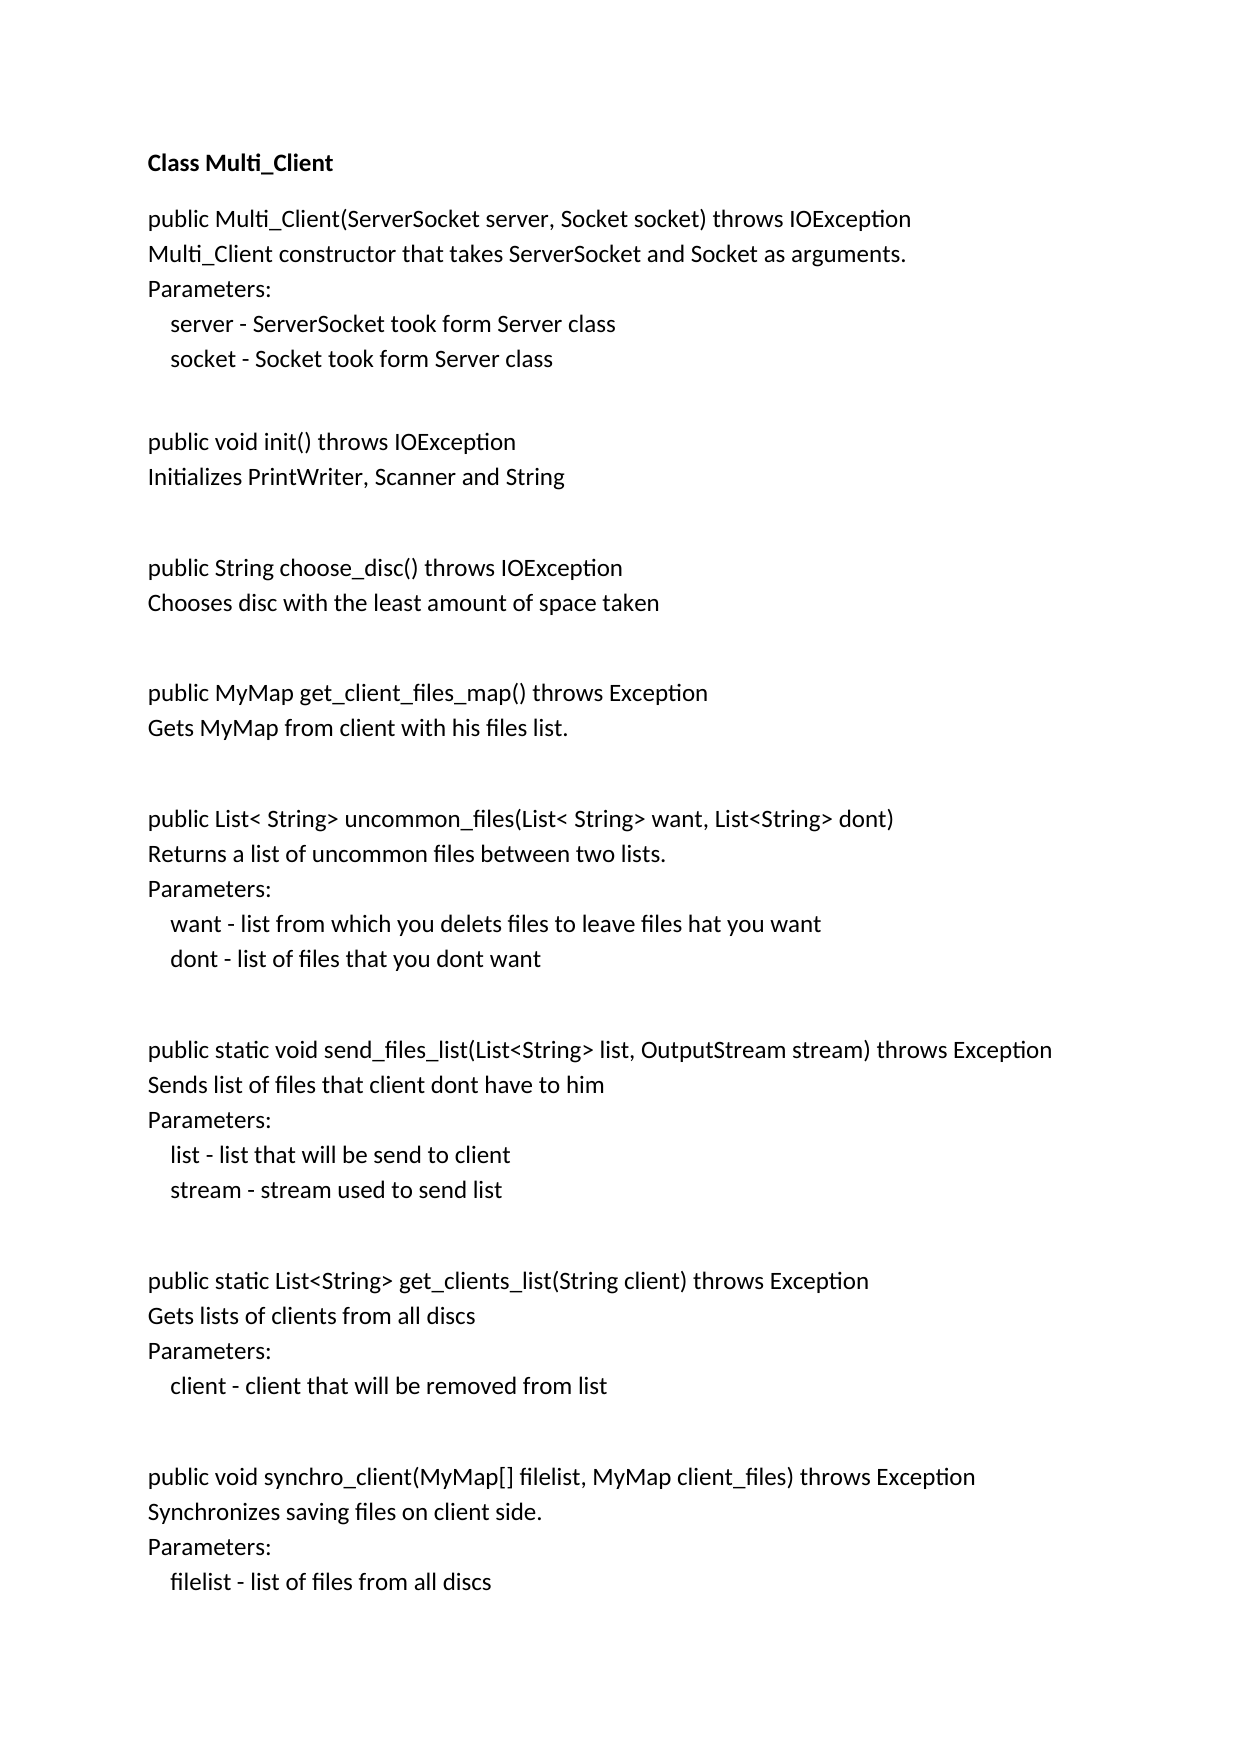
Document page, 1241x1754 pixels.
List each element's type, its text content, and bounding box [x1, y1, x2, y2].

text Gets lists of clients from all discs [148, 1300, 1093, 1331]
text server - ServerSocket took form Server class [148, 308, 1093, 339]
text Parameters: [148, 273, 1093, 304]
text Synchronizes saving files on client side. [148, 1496, 1093, 1526]
text Returns a list of uncommon files between two lists. [148, 838, 1093, 869]
text public MyMap get_client_files_map() throws Exception [148, 678, 1093, 708]
text public void synchro_client(MyMap[] filelist, MyMap client_files) throws Exception [148, 1461, 1093, 1491]
text Parameters: [148, 1335, 1093, 1366]
text Class Multi_Client [148, 148, 1093, 178]
text Sends list of files that client dont have to him [148, 1069, 1093, 1100]
text list - list that will be send to client [148, 1139, 1093, 1170]
text public static List<String> get_clients_list(String client) throws Exception [148, 1265, 1093, 1296]
text Parameters: [148, 1531, 1093, 1561]
text dont - list of files that you dont want [148, 943, 1093, 974]
text public String choose_disc() throws IOException [148, 552, 1093, 582]
text Parameters: [148, 1104, 1093, 1135]
text Gets MyMap from client with his files list. [148, 713, 1093, 743]
text Initializes PrintWriter, Scanner and String [148, 461, 1093, 491]
text client - client that will be removed from list [148, 1370, 1093, 1401]
text want - list from which you delets files to leave files hat you want [148, 908, 1093, 939]
text public void init() throws IOException [148, 426, 1093, 456]
text stream - stream used to send list [148, 1174, 1093, 1205]
text filelist - list of files from all discs [148, 1566, 1093, 1596]
text public List< String> uncommon_files(List< String> want, List<String> dont) [148, 803, 1093, 834]
text public Multi_Client(ServerSocket server, Socket socket) throws IOException [148, 203, 1093, 234]
text socket - Socket took form Server class [148, 343, 1093, 374]
text Parameters: [148, 873, 1093, 904]
text public static void send_files_list(List<String> list, OutputStream stream) throws Exception [148, 1034, 1093, 1065]
text Chooses disc with the least amount of space taken [148, 587, 1093, 617]
text Multi_Client constructor that takes ServerSocket and Socket as arguments. [148, 238, 1093, 269]
